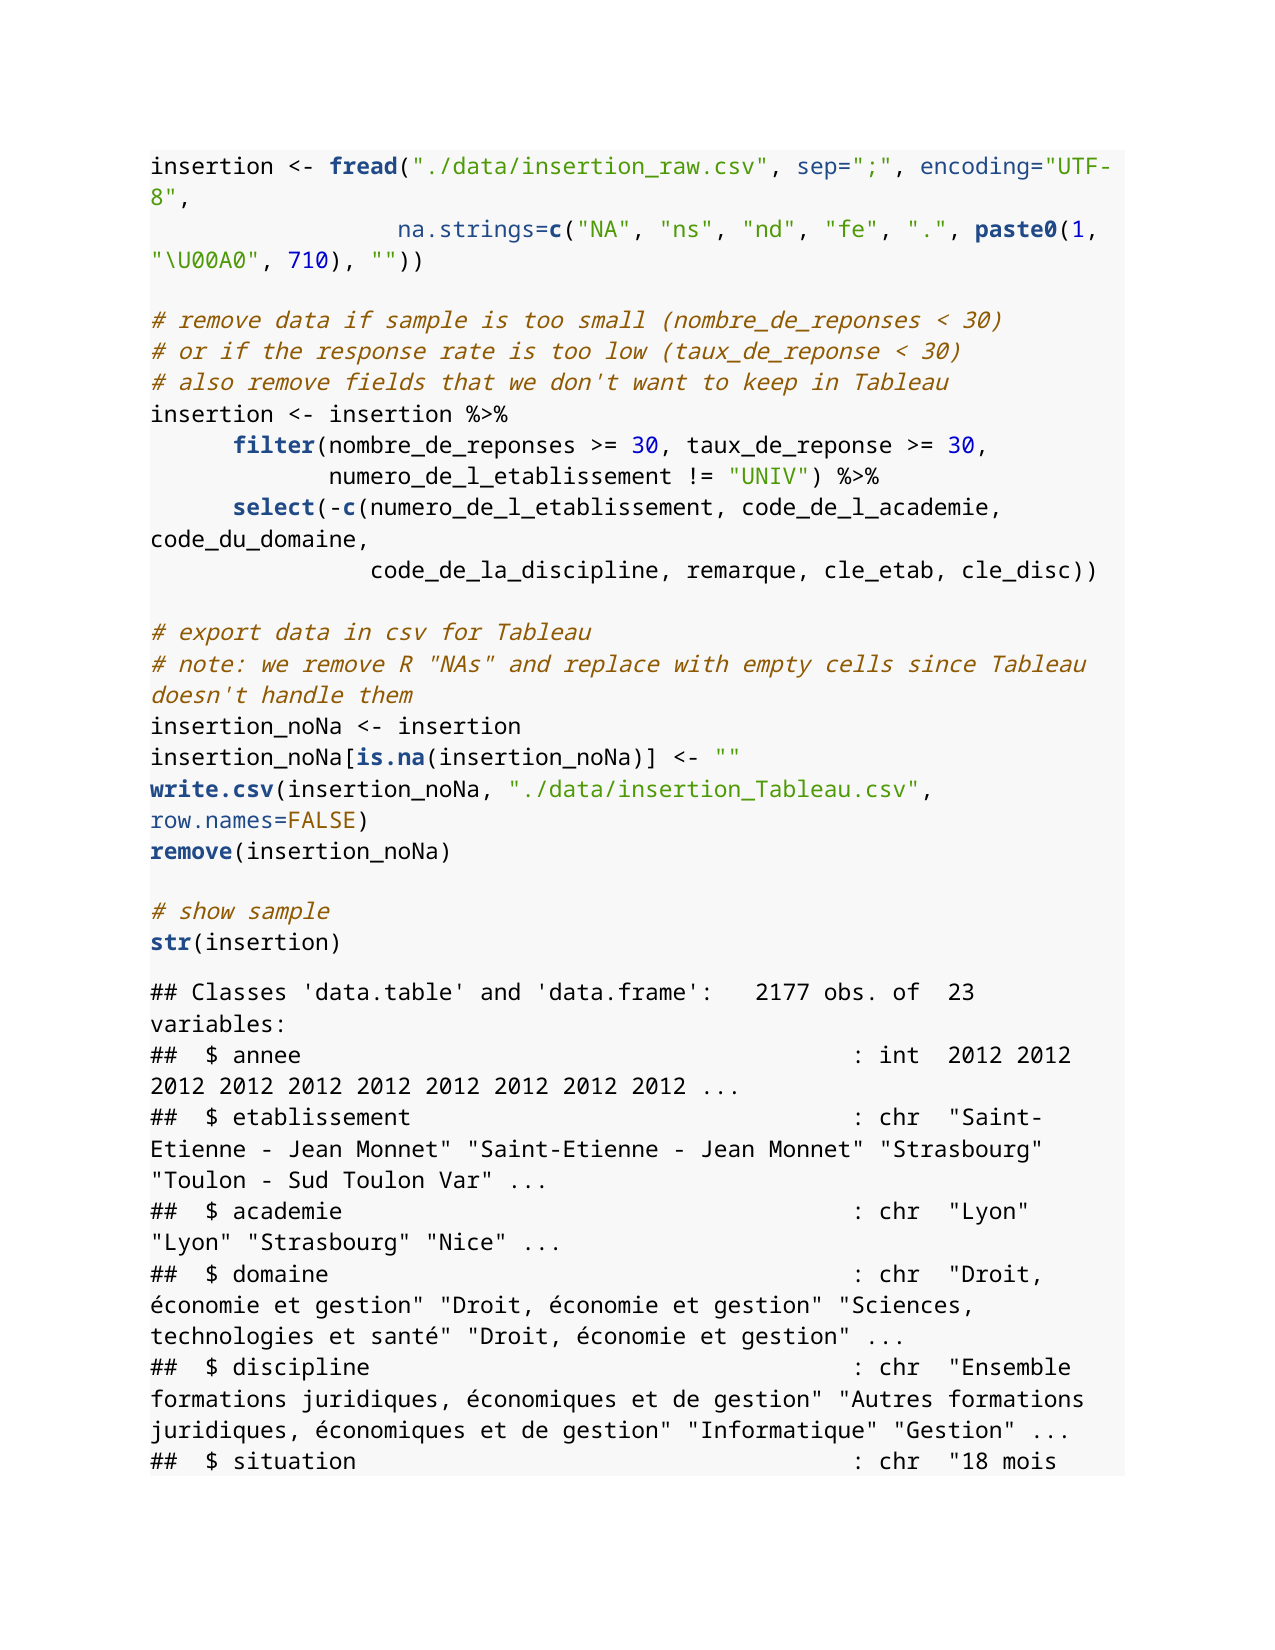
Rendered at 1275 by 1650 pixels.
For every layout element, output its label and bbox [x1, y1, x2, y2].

text [150, 976, 1125, 1476]
text [150, 150, 1125, 957]
